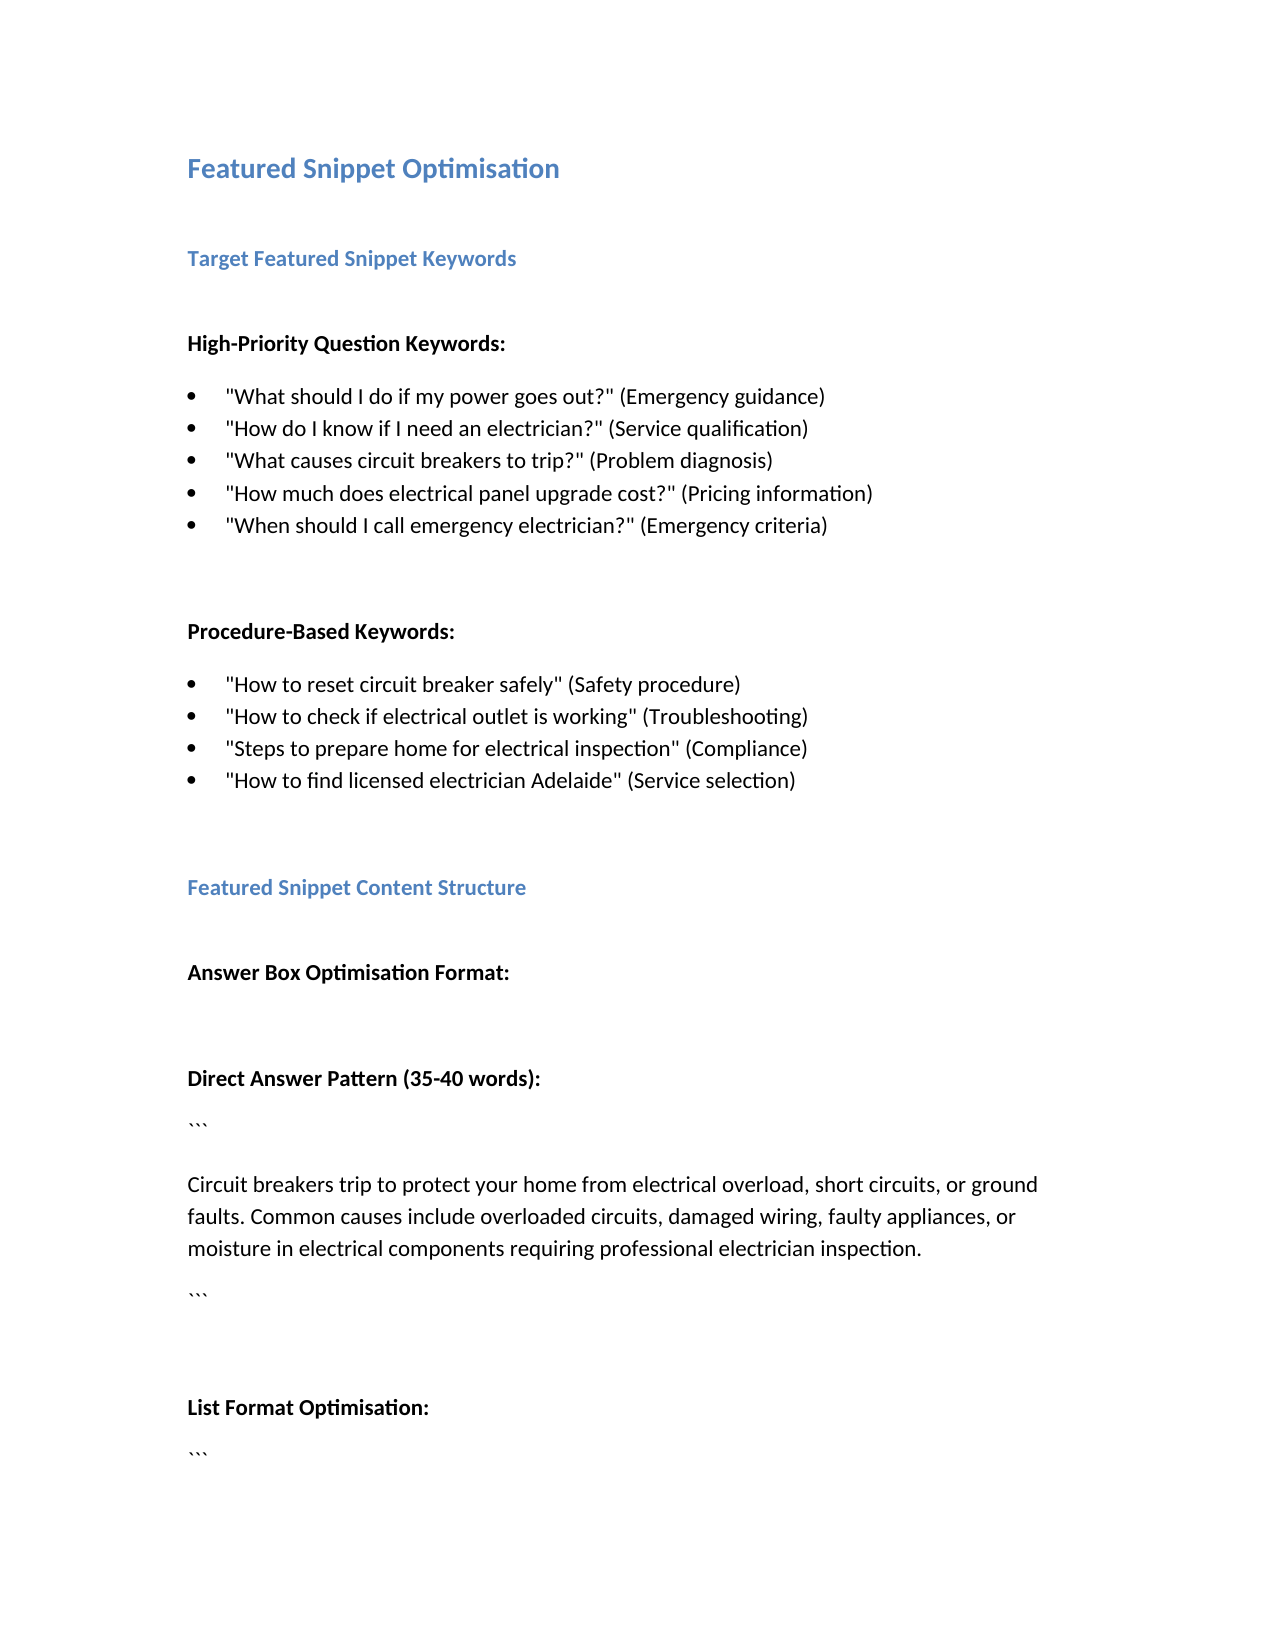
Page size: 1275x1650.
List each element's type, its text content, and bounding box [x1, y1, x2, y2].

list "How to reset circuit breaker safely" (Safety procedure) [187, 670, 1087, 698]
list "What should I do if my power goes out?" (Emergency guidance) [187, 382, 1087, 410]
subtitle Featured Snippet Content Structure [187, 873, 1087, 901]
text Answer Box Optimisation Format: [187, 958, 1087, 986]
list "How much does electrical panel upgrade cost?" (Pricing information) [187, 479, 1087, 507]
subtitle Featured Snippet Optimisation [187, 150, 1087, 186]
list "How do I know if I need an electrician?" (Service qualification) [187, 414, 1087, 442]
list "What causes circuit breakers to trip?" (Problem diagnosis) [187, 447, 1087, 474]
list "When should I call emergency electrician?" (Emergency criteria) [187, 511, 1087, 539]
text List Format Optimisation: [187, 1393, 1087, 1421]
text High-Priority Question Keywords: [187, 329, 1087, 357]
text Circuit breakers trip to protect your home from electrical overload, short circuits, or ground faults. Common causes include overloaded circuits, damaged wiring, faulty appliances, or moisture in electrical components requiring professional electrician inspection. [187, 1170, 1087, 1262]
list "How to find licensed electrician Adelaide" (Service selection) [187, 767, 1087, 794]
text Direct Answer Pattern (35-40 words): [187, 1064, 1087, 1092]
text ``` [187, 1446, 1087, 1474]
list "How to check if electrical outlet is working" (Troubleshooting) [187, 702, 1087, 730]
list "Steps to prepare home for electrical inspection" (Compliance) [187, 734, 1087, 762]
subtitle Target Featured Snippet Keywords [187, 244, 1087, 272]
text ``` [187, 1117, 1087, 1145]
text ``` [187, 1287, 1087, 1315]
text Procedure-Based Keywords: [187, 617, 1087, 645]
